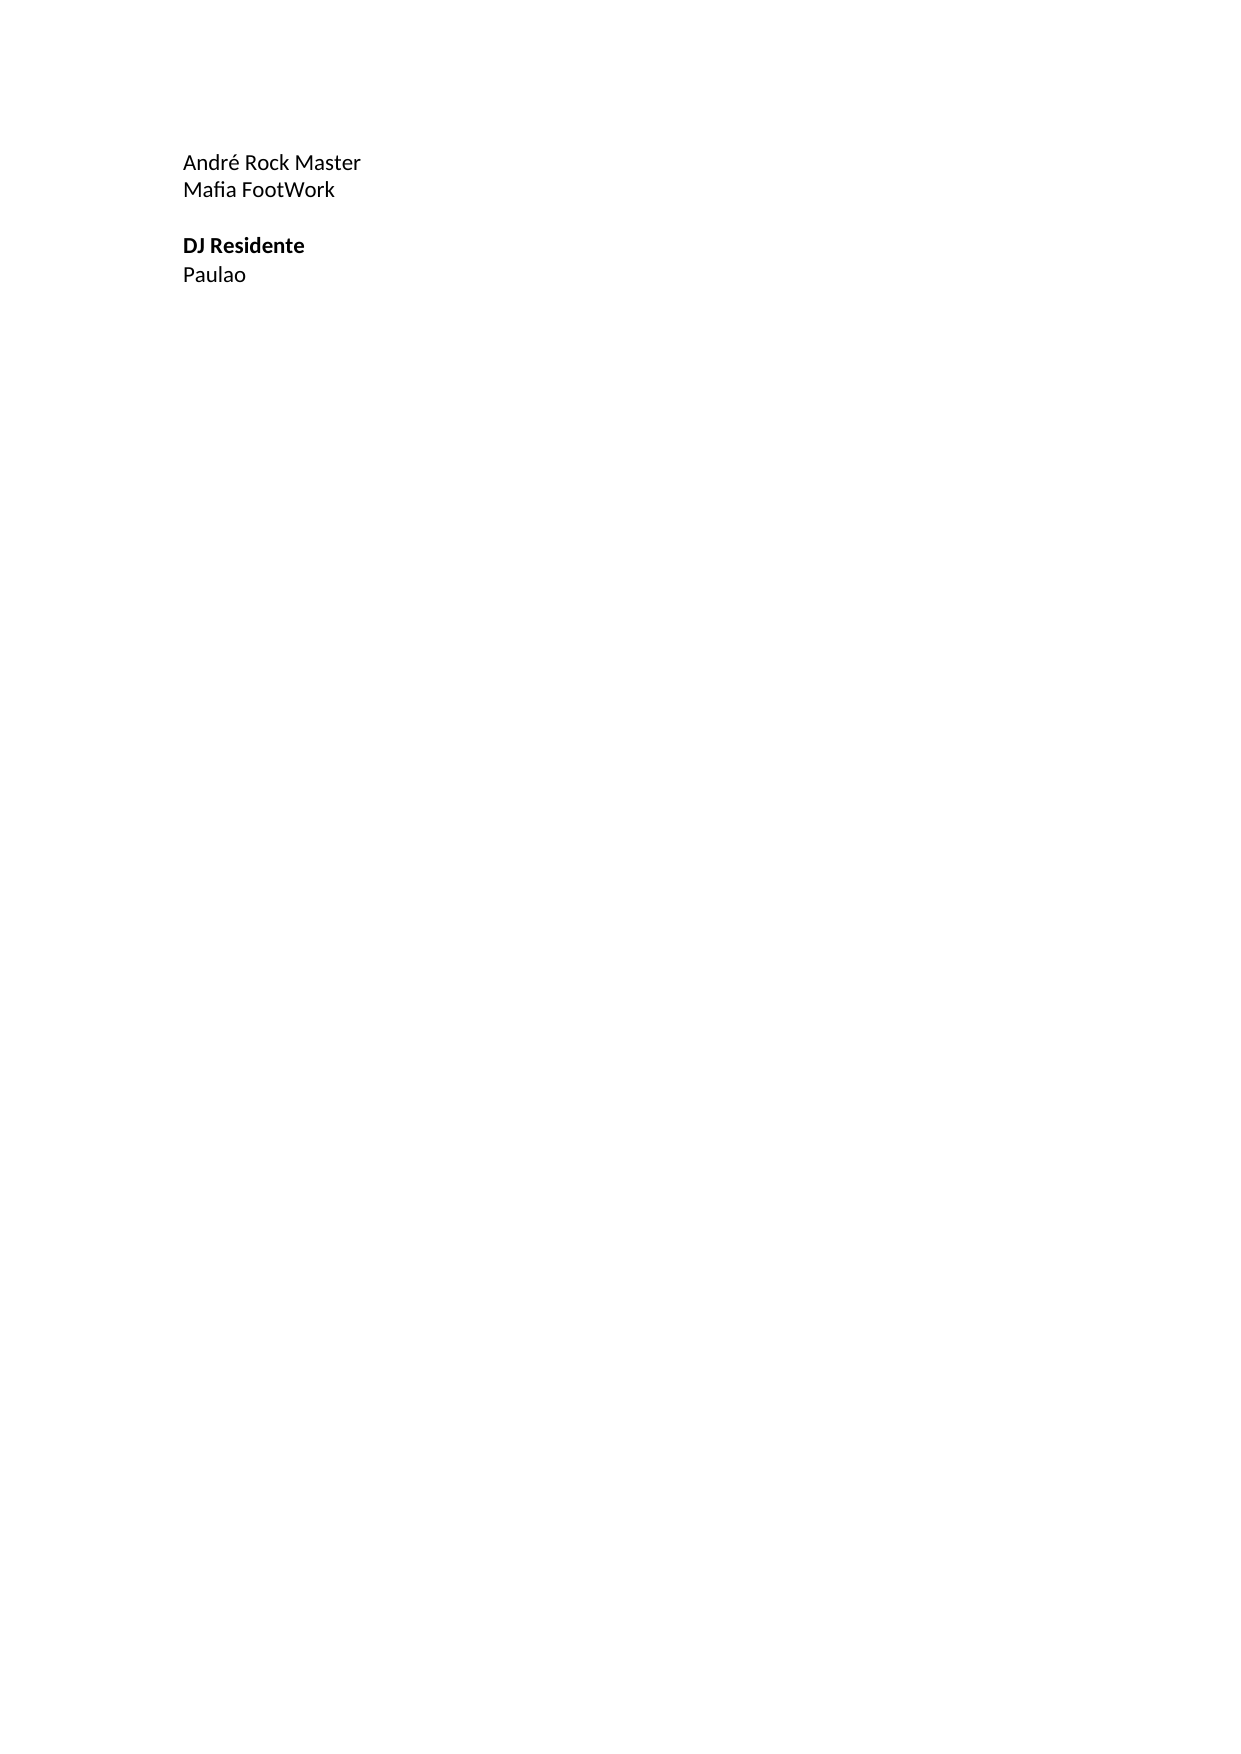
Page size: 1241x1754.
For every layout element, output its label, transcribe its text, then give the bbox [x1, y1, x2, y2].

text Paulao [183, 260, 1063, 288]
text Mafia FootWork [183, 176, 1063, 204]
text André Rock Master [183, 148, 1063, 176]
text DJ Residente [183, 232, 1063, 260]
